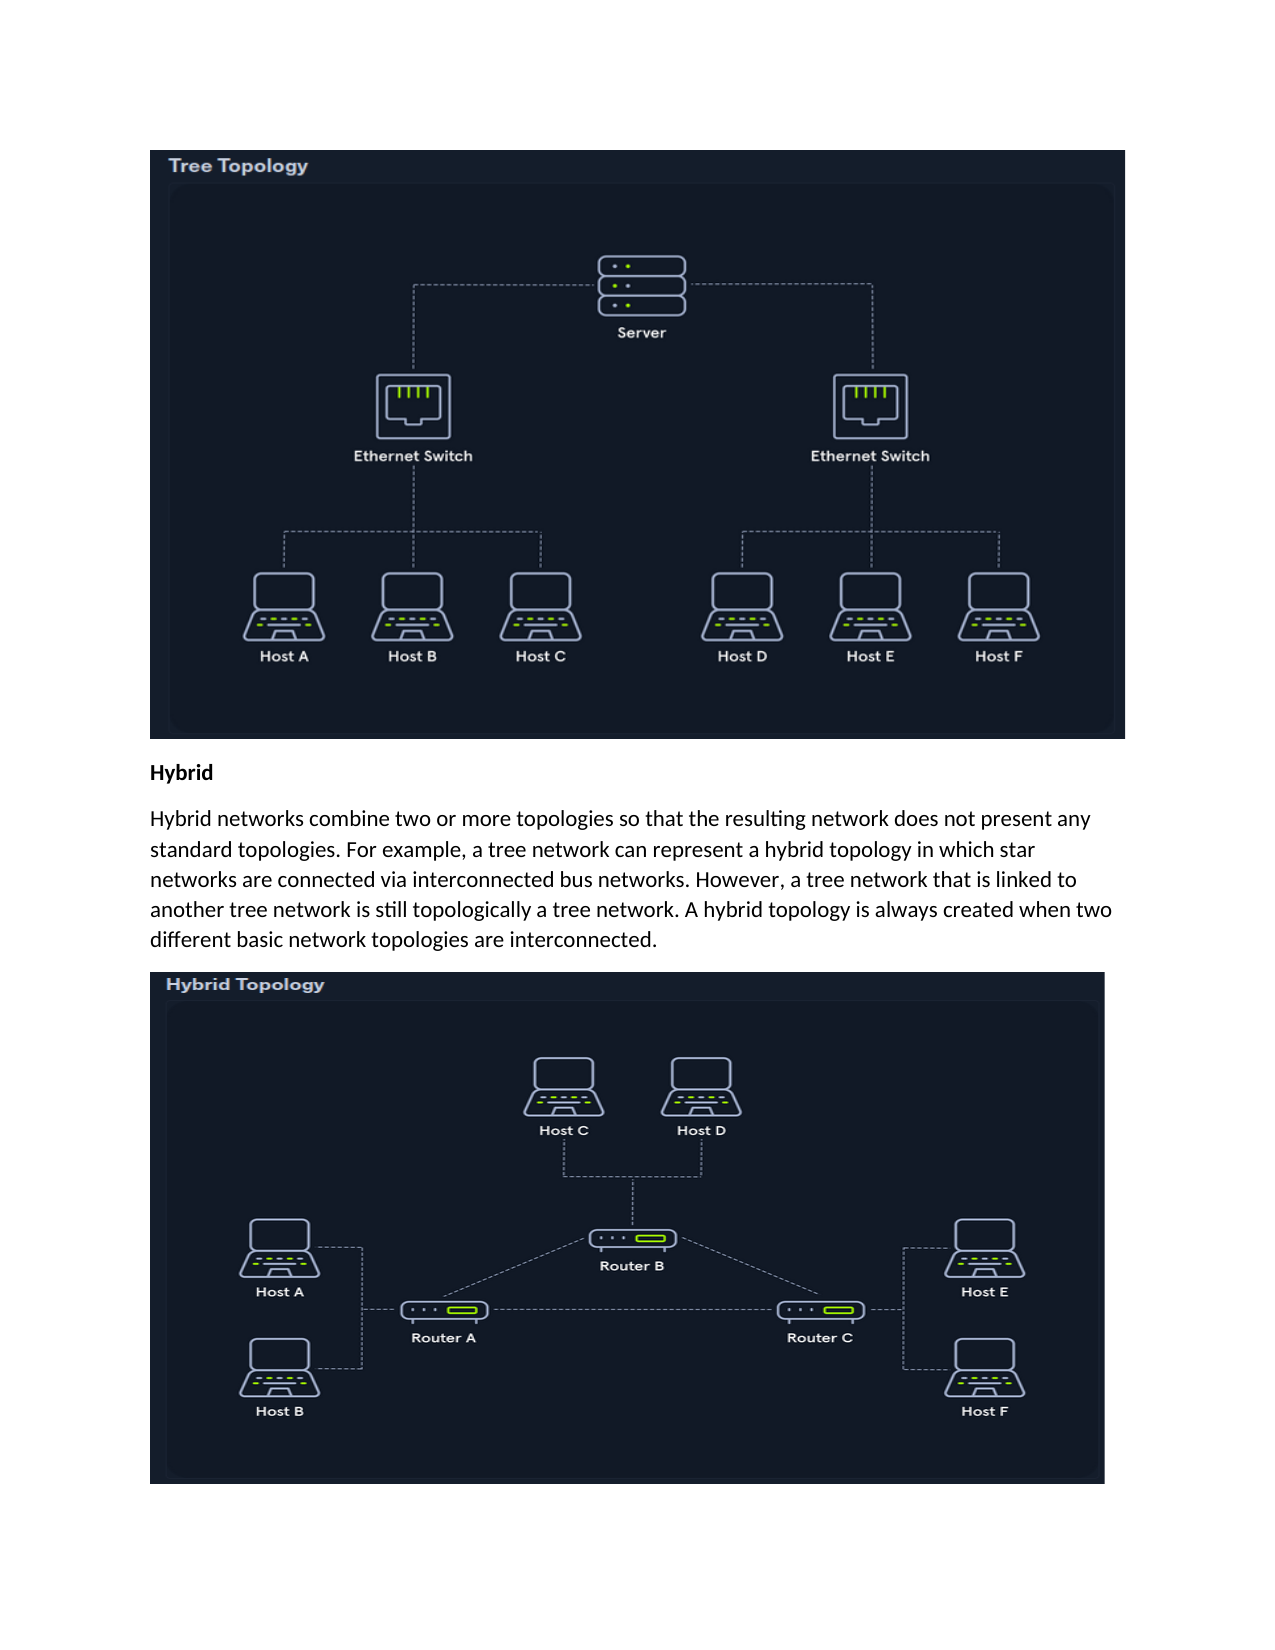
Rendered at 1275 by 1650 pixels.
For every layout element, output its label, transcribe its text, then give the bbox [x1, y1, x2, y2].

text Hybrid [150, 758, 1125, 786]
text Hybrid networks combine two or more topologies so that the resulting network does not present any standard topologies. For example, a tree network can represent a hybrid topology in which star networks are connected via interconnected bus networks. However, a tree network that is linked to another tree network is still topologically a tree network. A hybrid topology is always created when two different basic network topologies are interconnected. [150, 804, 1125, 953]
picture [150, 972, 1105, 1484]
picture [150, 150, 1125, 739]
